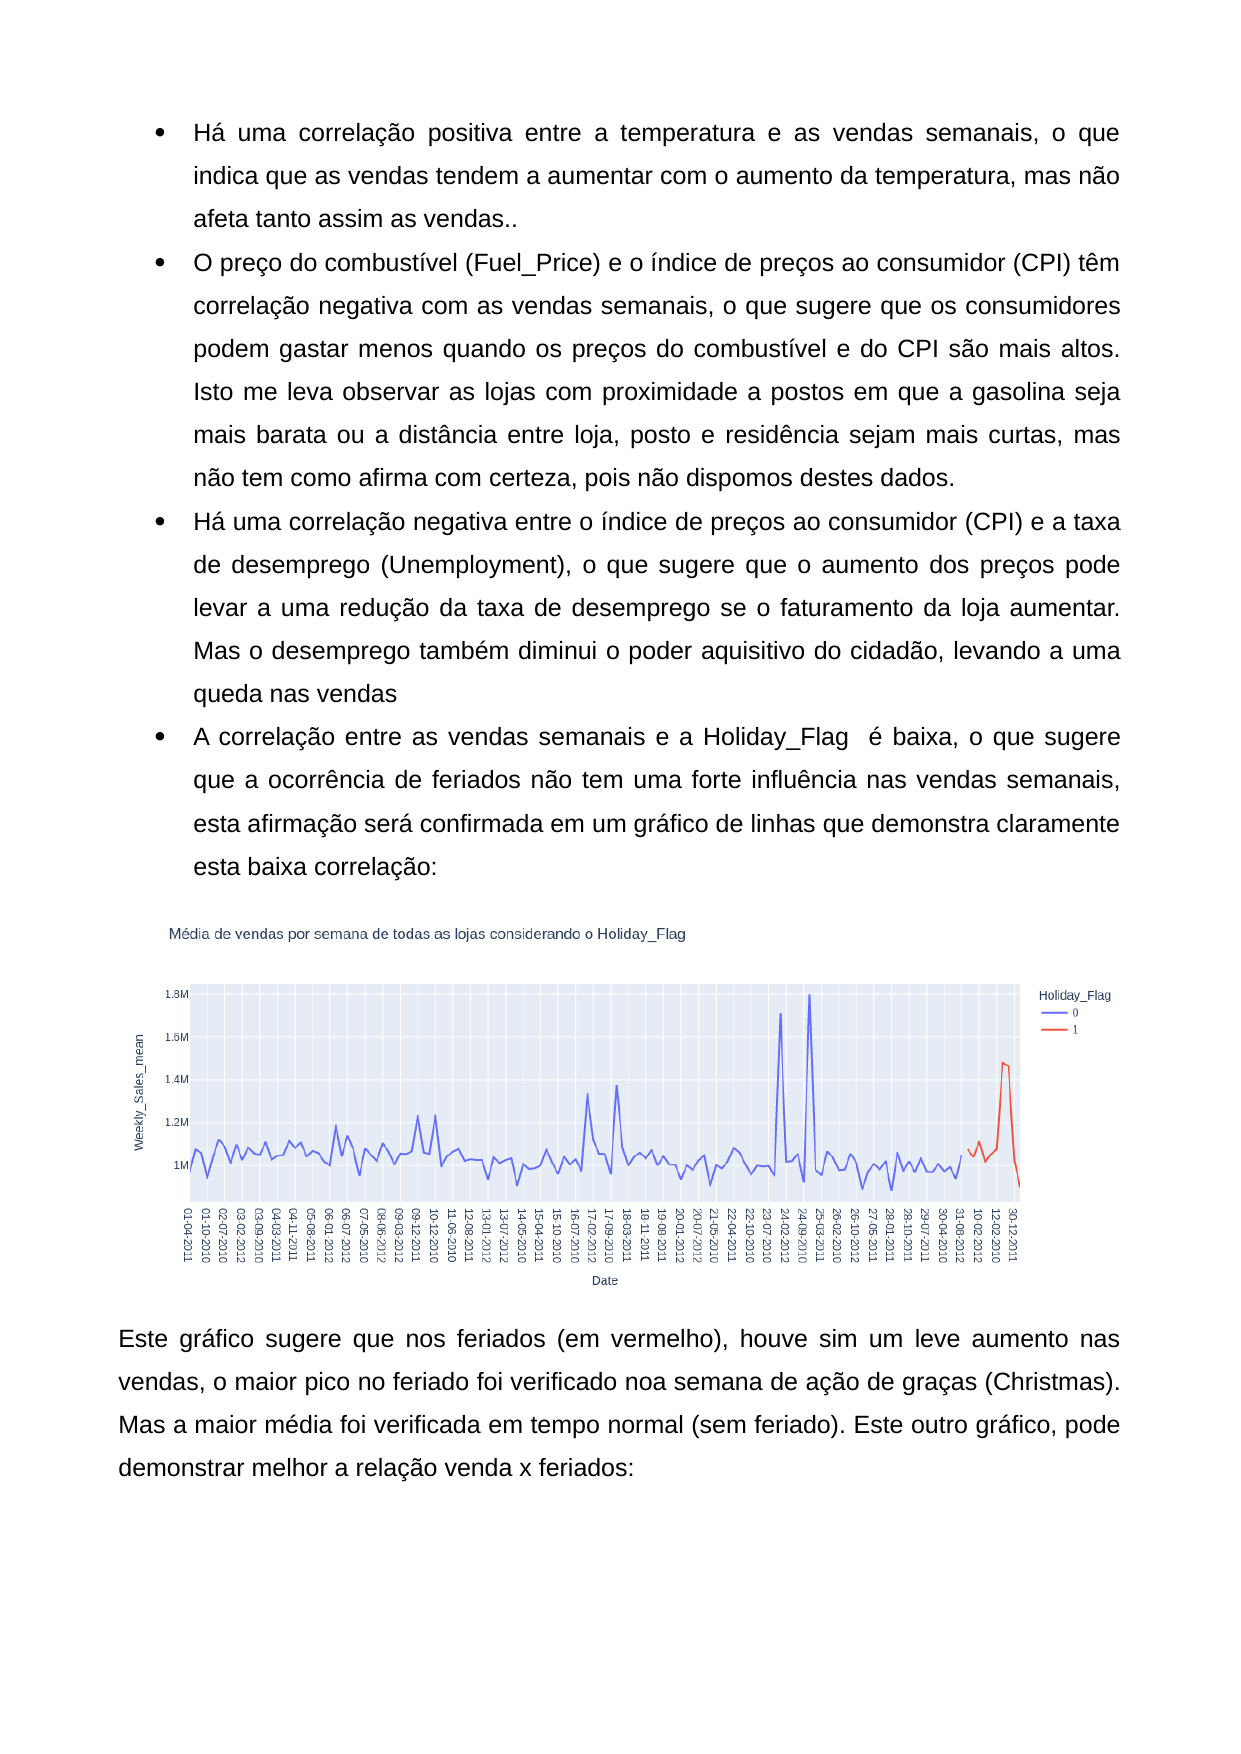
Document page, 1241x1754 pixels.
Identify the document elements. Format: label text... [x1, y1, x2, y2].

text Este gráfico sugere que nos feriados (em vermelho), houve sim um leve aumento nas vendas, o maior pico no feriado foi verificado noa semana de ação de graças (Christmas). Mas a maior média foi verificada em tempo normal (sem feriado). Este outro gráfico, pode demonstrar melhor a relação venda x feriados: [118, 1295, 1122, 1482]
list A correlação entre as vendas semanais e a Holiday_Flag é baixa, o que sugere que a ocorrência de feriados não tem uma forte influência nas vendas semanais, esta afirmação será confirmada em um gráfico de linhas que demonstra claramente esta baixa correlação: [156, 722, 1122, 880]
list O preço do combustível (Fuel_Price) e o índice de preços ao consumidor (CPI) têm correlação negativa com as vendas semanais, o que sugere que os consumidores podem gastar menos quando os preços do combustível e do CPI são mais altos. Isto me leva observar as lojas com proximidade a postos em que a gasolina seja mais barata ou a distância entre loja, posto e residência sejam mais curtas, mas não tem como afirma com certeza, pois não dispomos destes dados. [156, 248, 1122, 492]
list Há uma correlação positiva entre a temperatura e as vendas semanais, o que indica que as vendas tendem a aumentar com o aumento da temperatura, mas não afeta tanto assim as vendas.. [156, 118, 1122, 233]
list Há uma correlação negativa entre o índice de preços ao consumidor (CPI) e a taxa de desemprego (Unemployment), o que sugere que o aumento dos preços pode levar a uma redução da taxa de desemprego se o faturamento da loja aumentar. Mas o desemprego também diminui o poder aquisitivo do cidadão, levando a uma queda nas vendas [156, 506, 1122, 708]
picture [118, 895, 1123, 1295]
